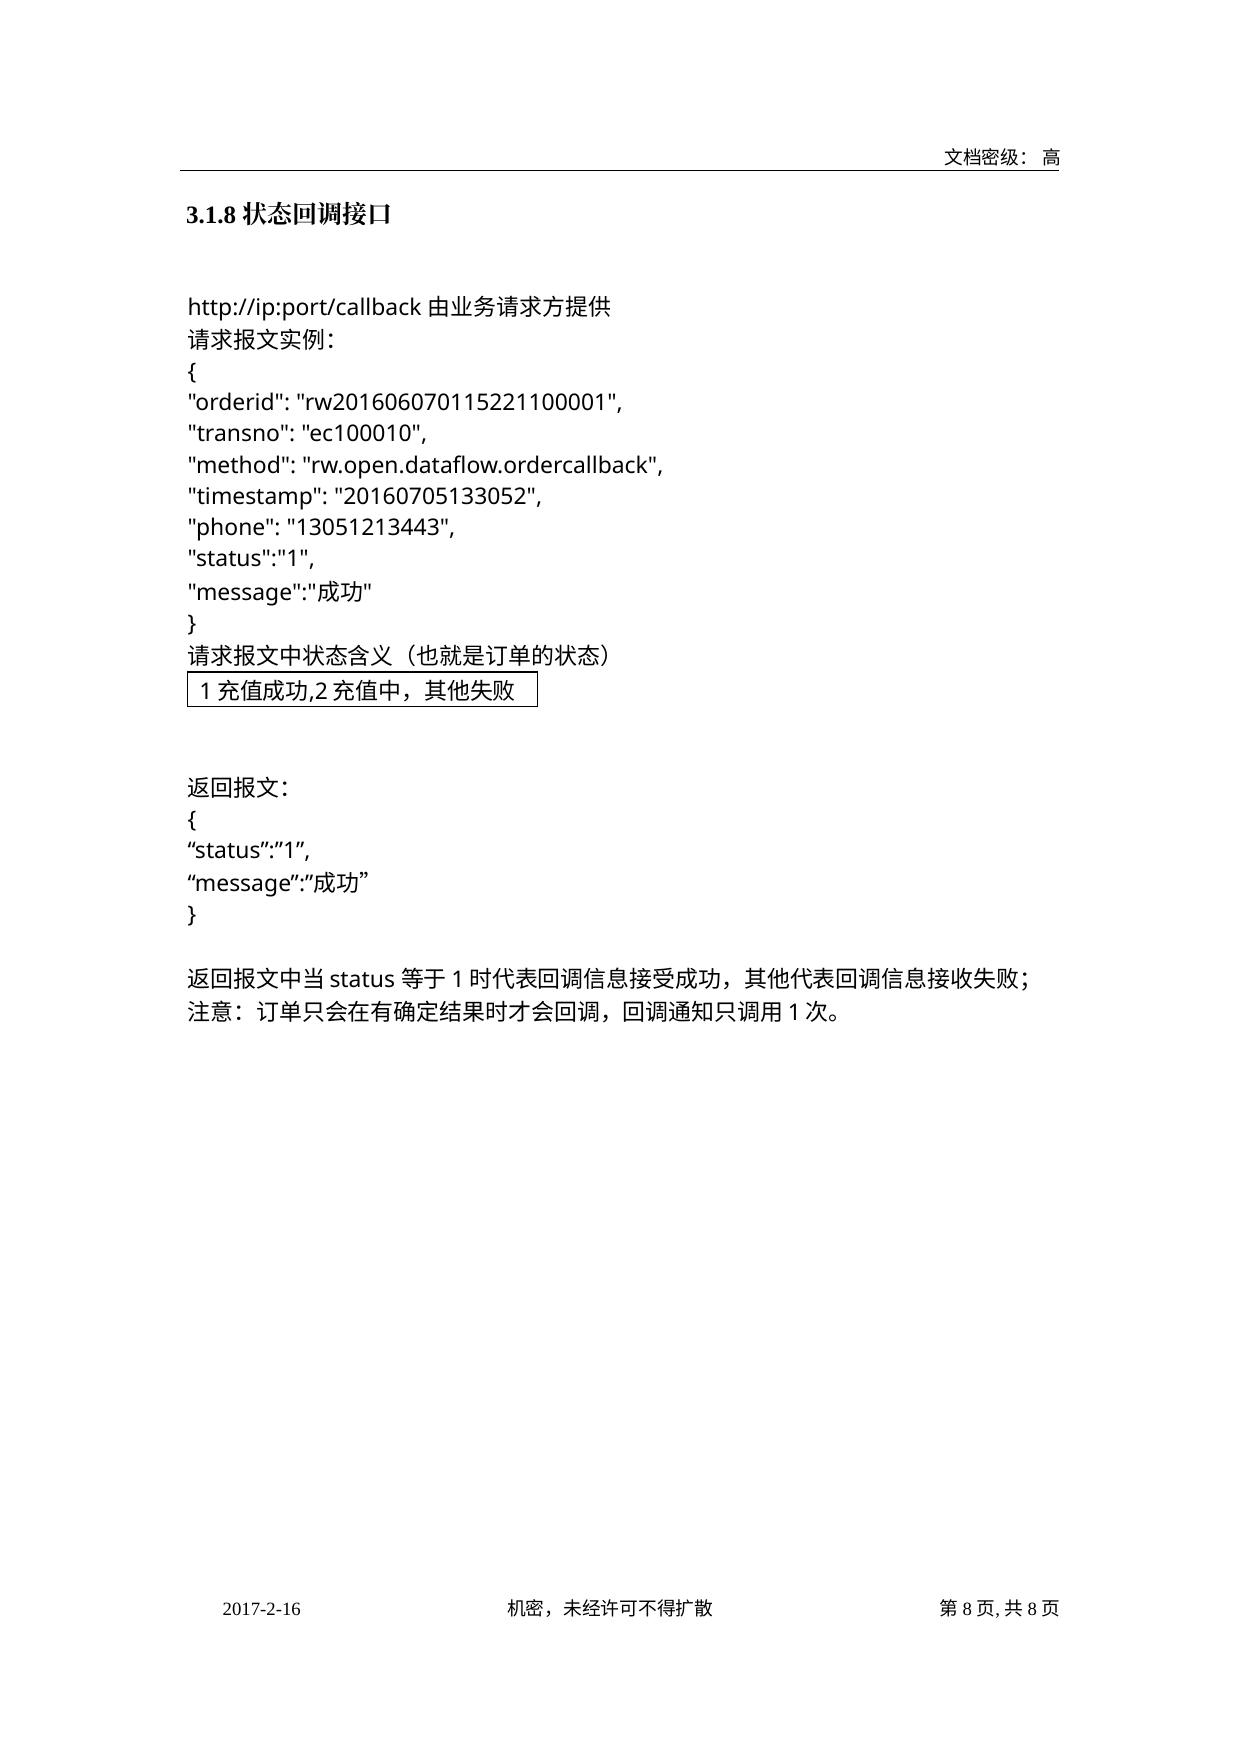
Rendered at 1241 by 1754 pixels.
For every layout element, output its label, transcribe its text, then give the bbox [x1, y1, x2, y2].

text } [187, 607, 1054, 638]
text “message”:”成功” [187, 865, 1054, 898]
text "transno": "ec100010", [187, 417, 1054, 449]
text http://ip:port/callback 由业务请求方提供 [187, 288, 1054, 322]
text { [187, 803, 1054, 834]
text { [187, 355, 1054, 386]
text 返回报文中当status 等于1时代表回调信息接受成功，其他代表回调信息接收失败； [187, 961, 1054, 994]
text 请求报文中状态含义（也就是订单的状态） [187, 638, 1054, 671]
text "phone": "13051213443", [187, 511, 1054, 542]
text 请求报文实例： [187, 322, 1054, 355]
text “status”:”1”, [187, 834, 1054, 865]
table_header 1充值成功,2充值中，其他失败 [188, 673, 537, 706]
text "message":"成功" [187, 574, 1054, 607]
text 返回报文： [187, 769, 1054, 803]
text "timestamp": "20160705133052", [187, 480, 1054, 511]
subtitle 3.1.8 状态回调接口 [186, 200, 1054, 229]
text "method": "rw.open.dataflow.ordercallback", [187, 449, 1054, 480]
text "orderid": "rw201606070115221100001", [187, 386, 1054, 417]
text } [187, 898, 1054, 930]
text 注意：订单只会在有确定结果时才会回调，回调通知只调用1次。 [187, 994, 1054, 1028]
text "status":"1", [187, 542, 1054, 574]
